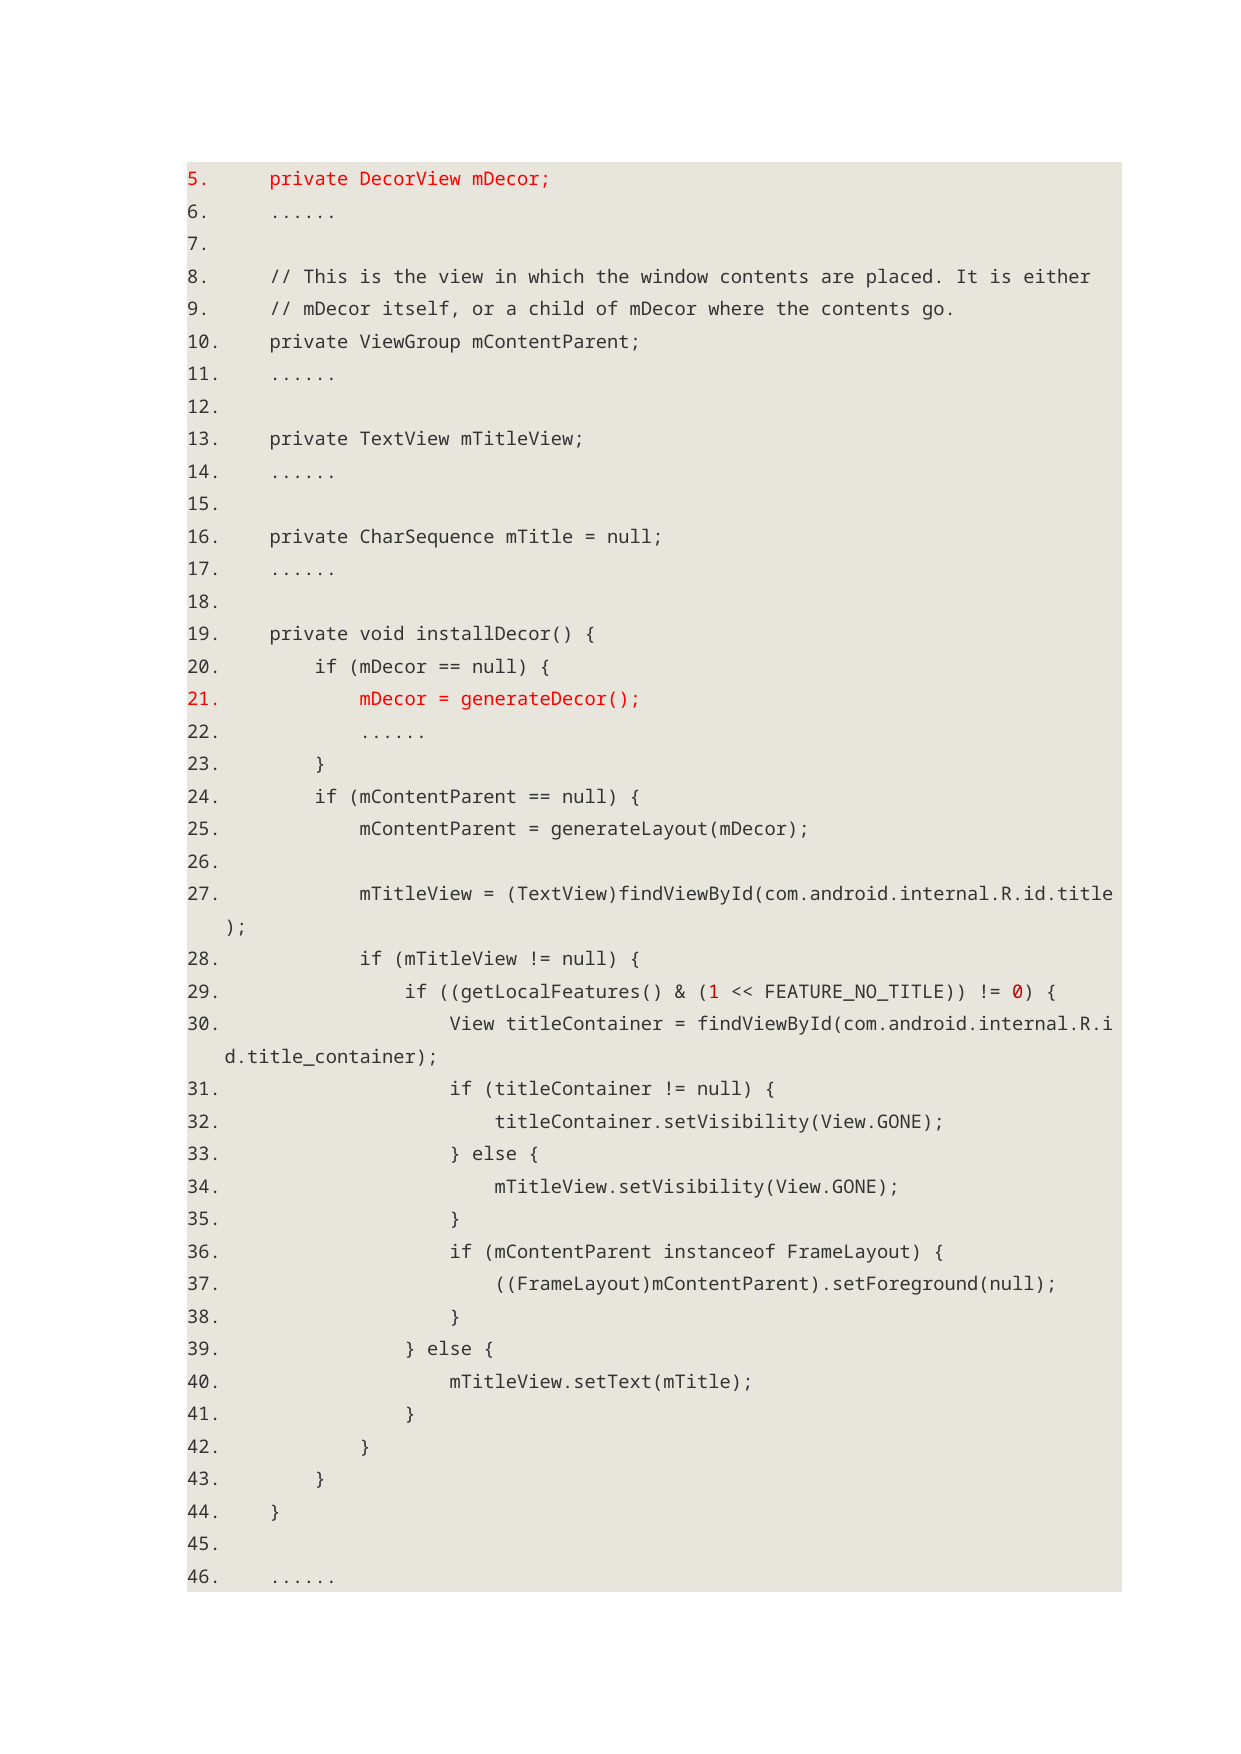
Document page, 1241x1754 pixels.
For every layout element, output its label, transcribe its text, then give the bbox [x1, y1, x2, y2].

list } [187, 1429, 1122, 1462]
list } [187, 1202, 1122, 1234]
list private void installDecor() { [187, 617, 1122, 649]
list } [187, 747, 1122, 779]
list private ViewGroup mContentParent; [187, 324, 1122, 357]
list ...... [187, 714, 1122, 747]
list mTitleView = (TextView)findViewById(com.android.internal.R.id.title); [187, 877, 1122, 942]
list ...... [187, 552, 1122, 584]
list if (titleContainer != null) { [187, 1072, 1122, 1104]
list private CharSequence mTitle = null; [187, 519, 1122, 552]
list } [187, 1397, 1122, 1429]
list // This is the view in which the window contents are placed. It is either [187, 259, 1122, 292]
list mTitleView.setText(mTitle); [187, 1364, 1122, 1397]
list View titleContainer = findViewById(com.android.internal.R.id.title_container); [187, 1007, 1122, 1072]
list if (mDecor == null) { [187, 649, 1122, 682]
list if ((getLocalFeatures() & (1 << FEATURE_NO_TITLE)) != 0) { [187, 974, 1122, 1007]
list ((FrameLayout)mContentParent).setForeground(null); [187, 1267, 1122, 1299]
list } [187, 1462, 1122, 1494]
list // mDecor itself, or a child of mDecor where the contents go. [187, 292, 1122, 324]
list if (mContentParent == null) { [187, 779, 1122, 812]
list if (mContentParent instanceof FrameLayout) { [187, 1234, 1122, 1267]
list } [187, 1299, 1122, 1332]
list } [187, 1494, 1122, 1527]
list ...... [187, 194, 1122, 227]
list ...... [187, 1559, 1122, 1592]
list ...... [187, 454, 1122, 487]
list private TextView mTitleView; [187, 422, 1122, 454]
list } else { [187, 1137, 1122, 1169]
list if (mTitleView != null) { [187, 942, 1122, 974]
list mContentParent = generateLayout(mDecor); [187, 812, 1122, 844]
list } else { [187, 1332, 1122, 1364]
list mTitleView.setVisibility(View.GONE); [187, 1169, 1122, 1202]
list private DecorView mDecor; [187, 162, 1122, 194]
list titleContainer.setVisibility(View.GONE); [187, 1104, 1122, 1137]
list ...... [187, 357, 1122, 389]
list mDecor = generateDecor(); [187, 682, 1122, 714]
